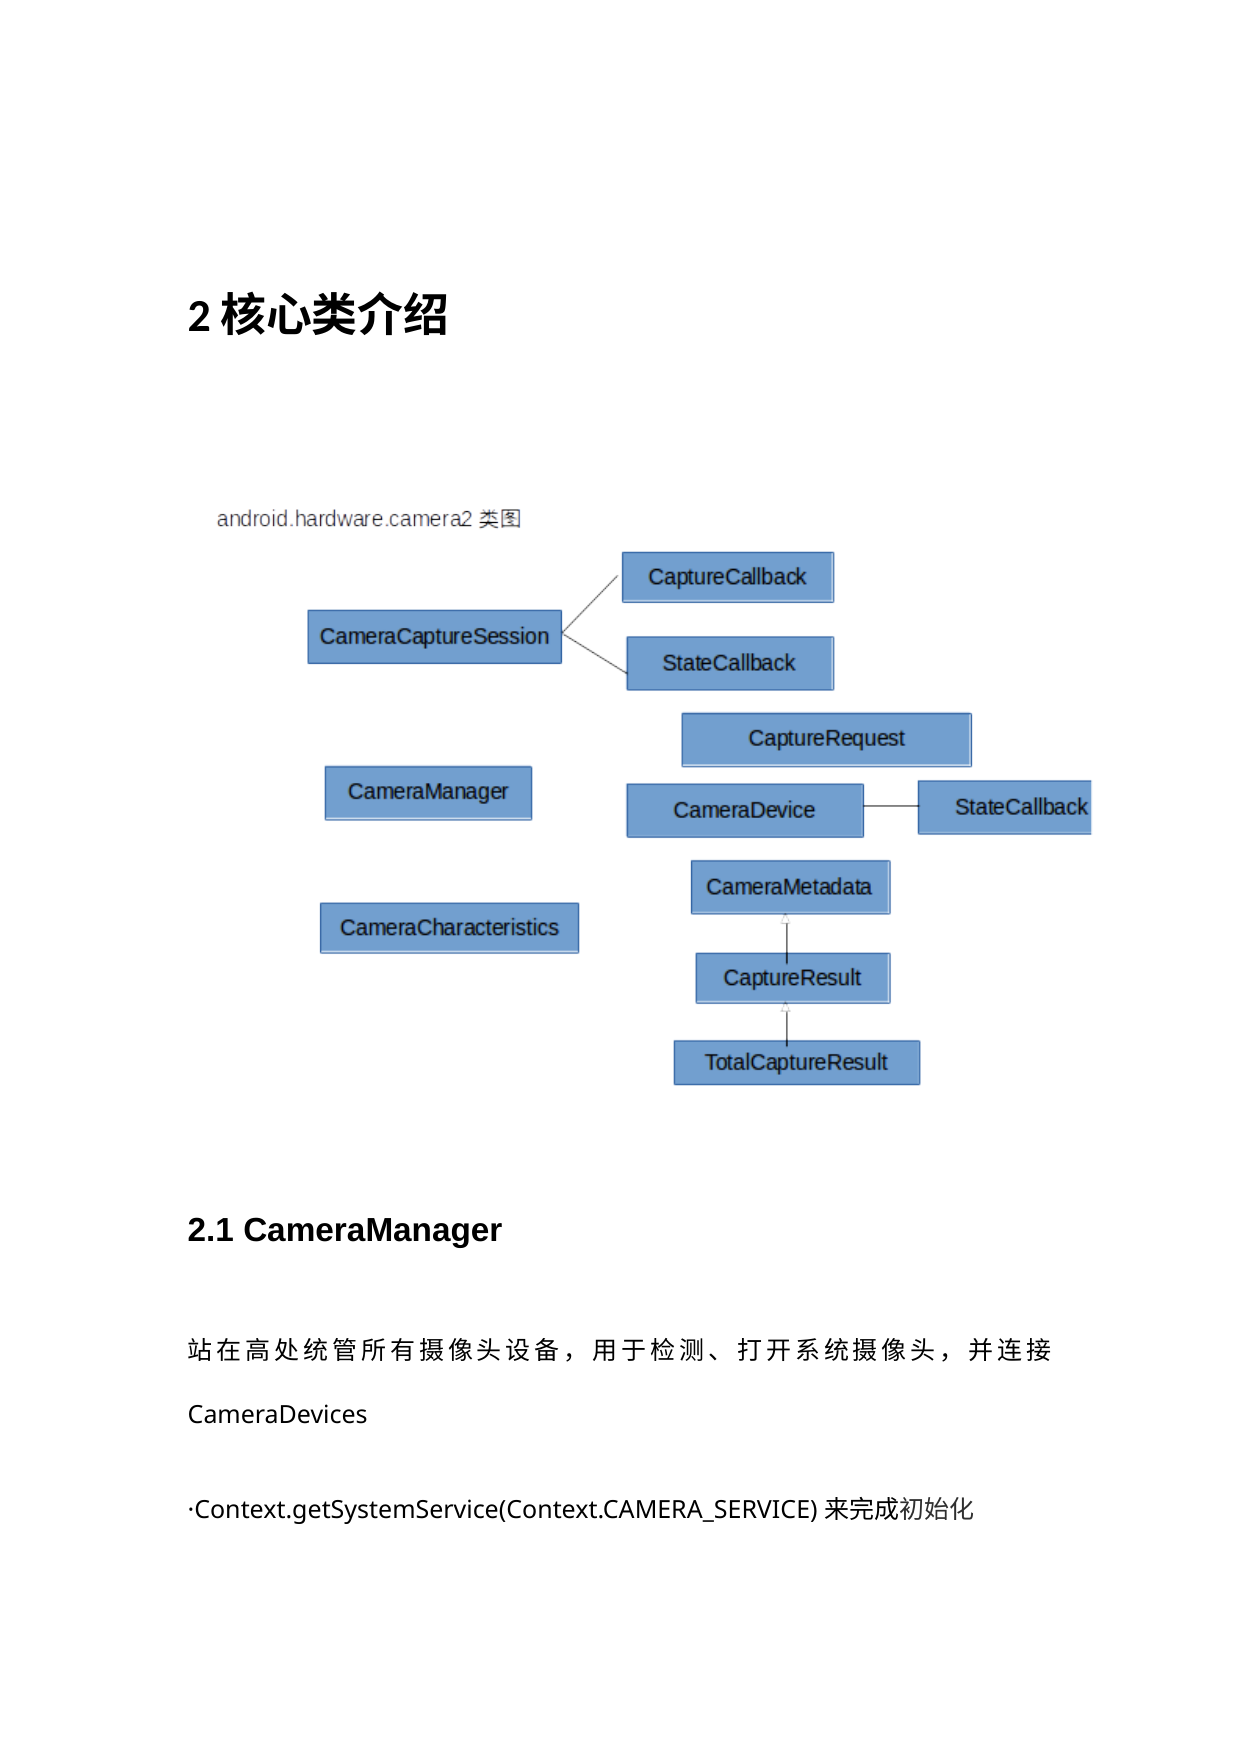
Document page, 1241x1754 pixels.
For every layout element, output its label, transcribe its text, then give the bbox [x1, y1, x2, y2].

list 站在高处统管所有摄像头设备，用于检测、打开系统摄像头，并连接CameraDevices [187, 1316, 1053, 1446]
text ·Context.getSystemService(Context.CAMERA_SERVICE) 来完成初始化 [187, 1476, 1053, 1541]
subtitle 2.1 CameraManager [187, 1197, 1053, 1262]
picture [187, 487, 1125, 1150]
subtitle 2核心类介绍 [187, 262, 1053, 360]
